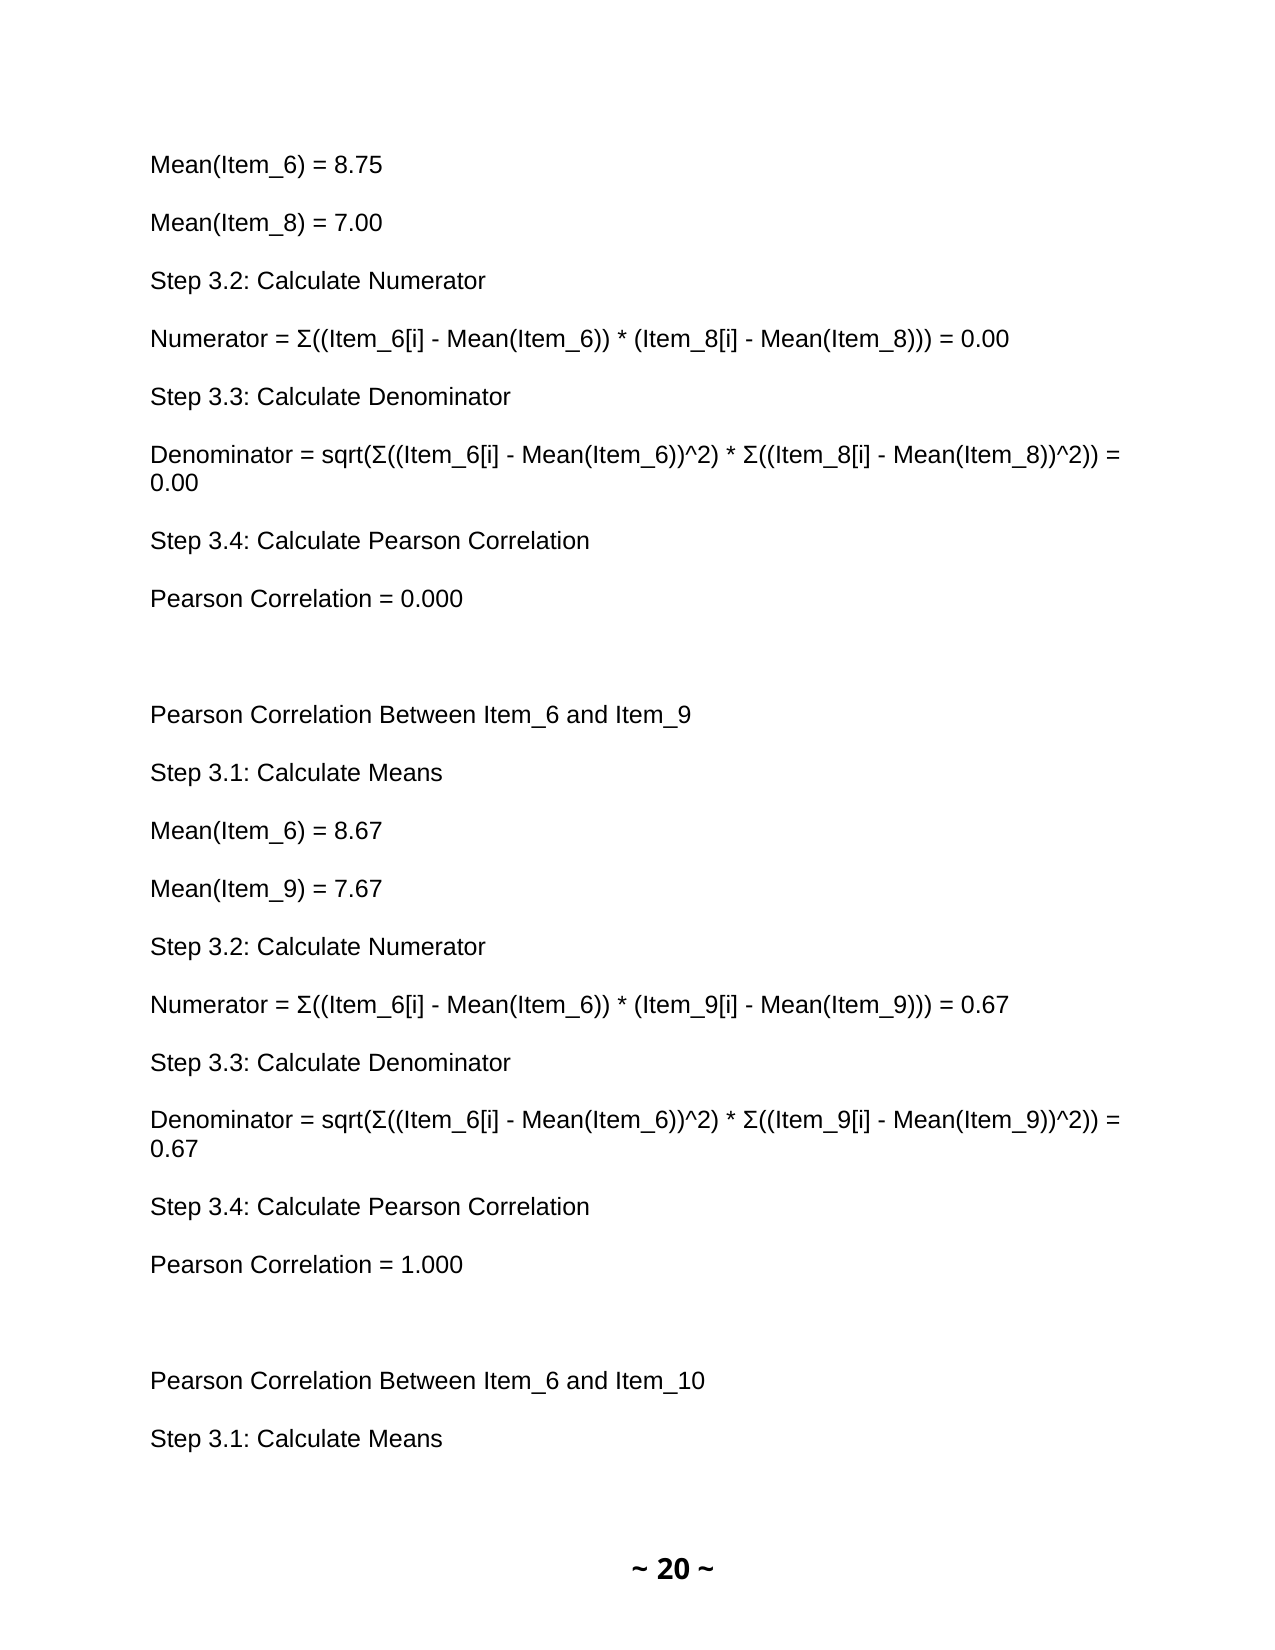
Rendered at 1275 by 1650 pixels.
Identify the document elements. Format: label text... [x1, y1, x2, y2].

text Mean(Item_6) = 8.67 [150, 816, 1125, 844]
text Mean(Item_8) = 7.00 [150, 208, 1125, 237]
text Step 3.1: Calculate Means [150, 1424, 1125, 1452]
text Step 3.3: Calculate Denominator [150, 1047, 1125, 1076]
text Numerator = Σ((Item_6[i] - Mean(Item_6)) * (Item_9[i] - Mean(Item_9))) = 0.67 [150, 989, 1125, 1018]
text Pearson Correlation Between Item_6 and Item_9 [150, 700, 1125, 729]
text Pearson Correlation = 0.000 [150, 584, 1125, 613]
text Mean(Item_9) = 7.67 [150, 874, 1125, 902]
text Step 3.1: Calculate Means [150, 758, 1125, 787]
text Step 3.2: Calculate Numerator [150, 932, 1125, 960]
text Mean(Item_6) = 8.75 [150, 150, 1125, 179]
text Denominator = sqrt(Σ((Item_6[i] - Mean(Item_6))^2) * Σ((Item_9[i] - Mean(Item_9))^2)) = 0.67 [150, 1105, 1125, 1163]
text Step 3.4: Calculate Pearson Correlation [150, 1192, 1125, 1221]
text Pearson Correlation = 1.000 [150, 1250, 1125, 1279]
text Denominator = sqrt(Σ((Item_6[i] - Mean(Item_6))^2) * Σ((Item_8[i] - Mean(Item_8))^2)) = 0.00 [150, 439, 1125, 497]
text Step 3.3: Calculate Denominator [150, 382, 1125, 410]
text Step 3.2: Calculate Numerator [150, 266, 1125, 294]
text Numerator = Σ((Item_6[i] - Mean(Item_6)) * (Item_8[i] - Mean(Item_8))) = 0.00 [150, 324, 1125, 352]
text Pearson Correlation Between Item_6 and Item_10 [150, 1366, 1125, 1394]
text Step 3.4: Calculate Pearson Correlation [150, 526, 1125, 555]
